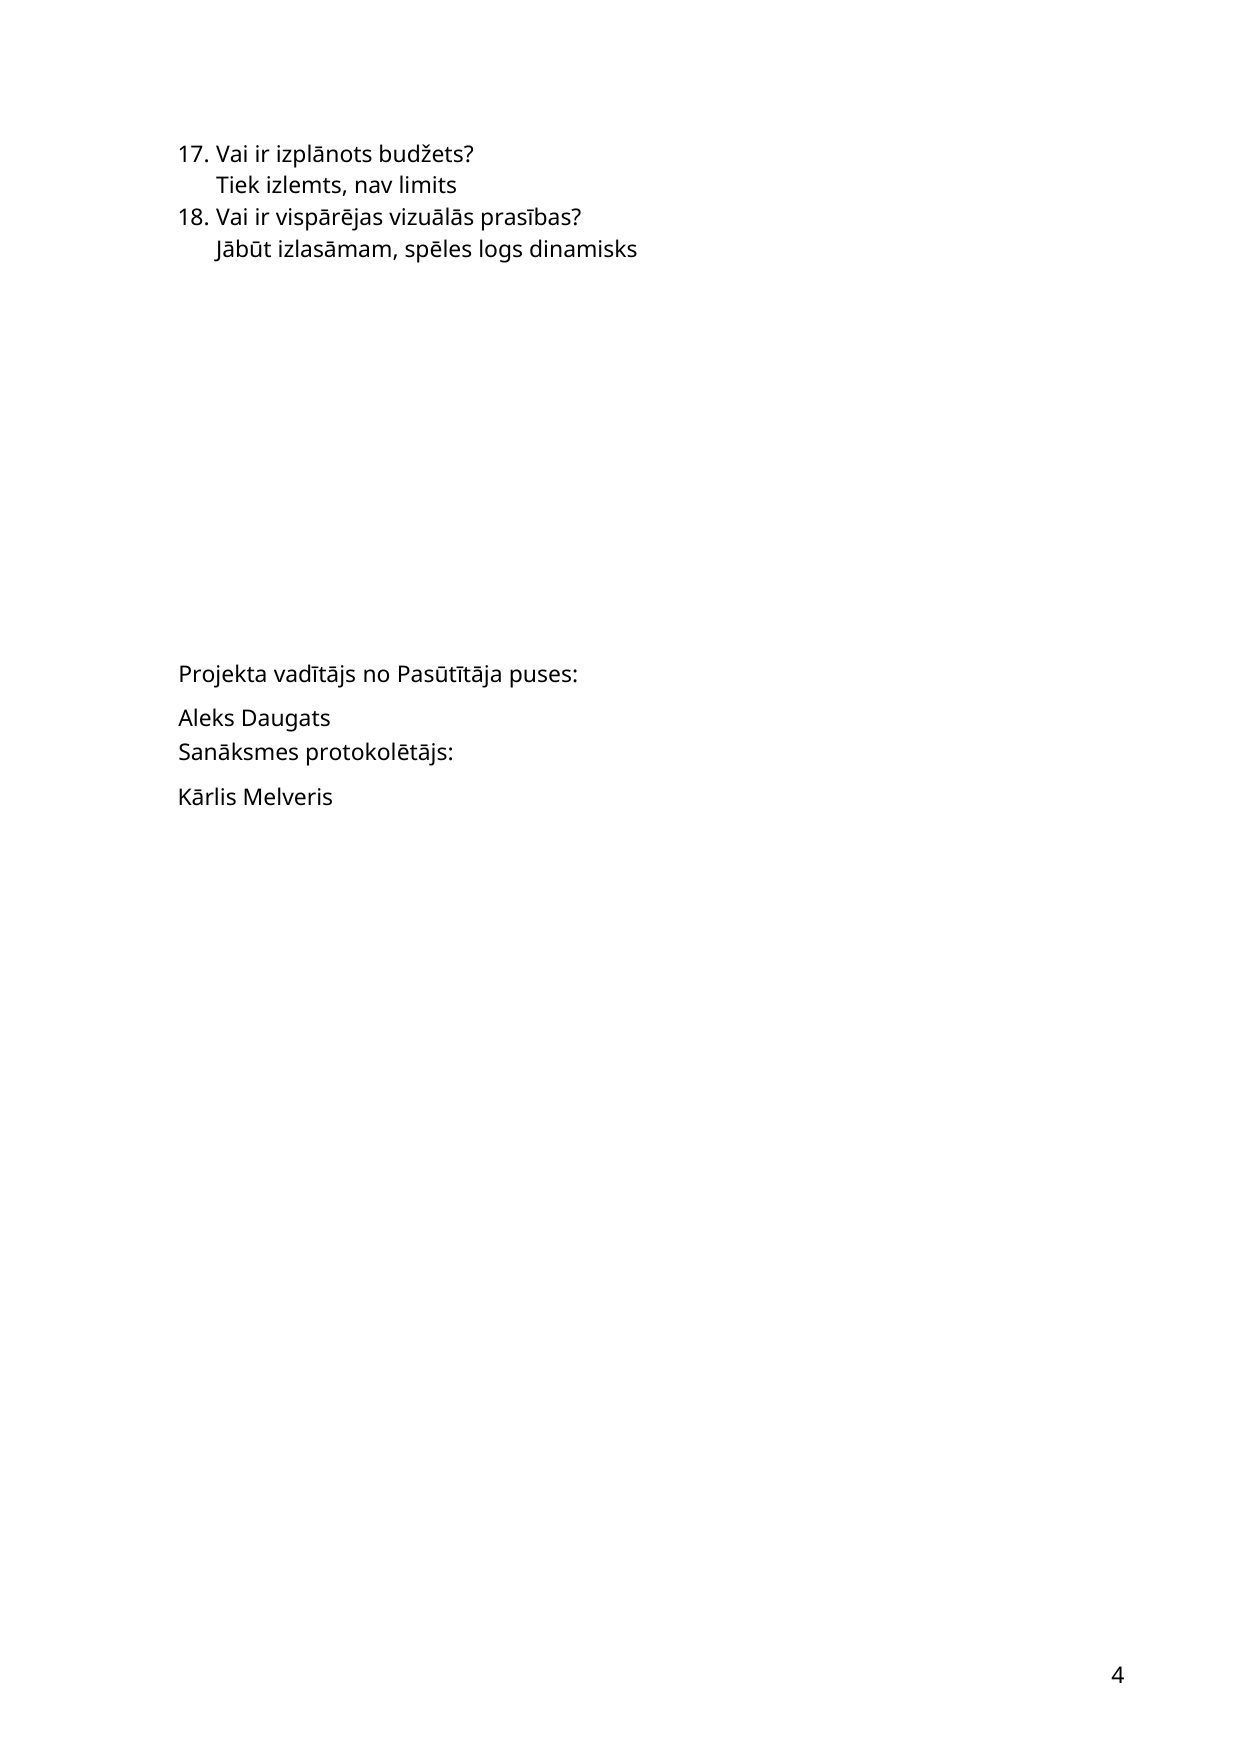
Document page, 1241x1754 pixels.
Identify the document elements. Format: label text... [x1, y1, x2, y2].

list Vai ir vispārējas vizuālās prasības? [177, 201, 1144, 232]
table_header Projekta vadītājs no Pasūtītāja puses: Aleks Daugats [157, 662, 582, 734]
text Kārlis Melveris [177, 780, 1144, 812]
table_cell Sanāksmes protokolētājs: [157, 734, 582, 767]
list Vai ir izplānots budžets? [177, 137, 1144, 169]
list Jābūt izlasāmam, spēles logs dinamisks [216, 233, 1144, 264]
list Tiek izlemts, nav limits [216, 169, 1144, 201]
